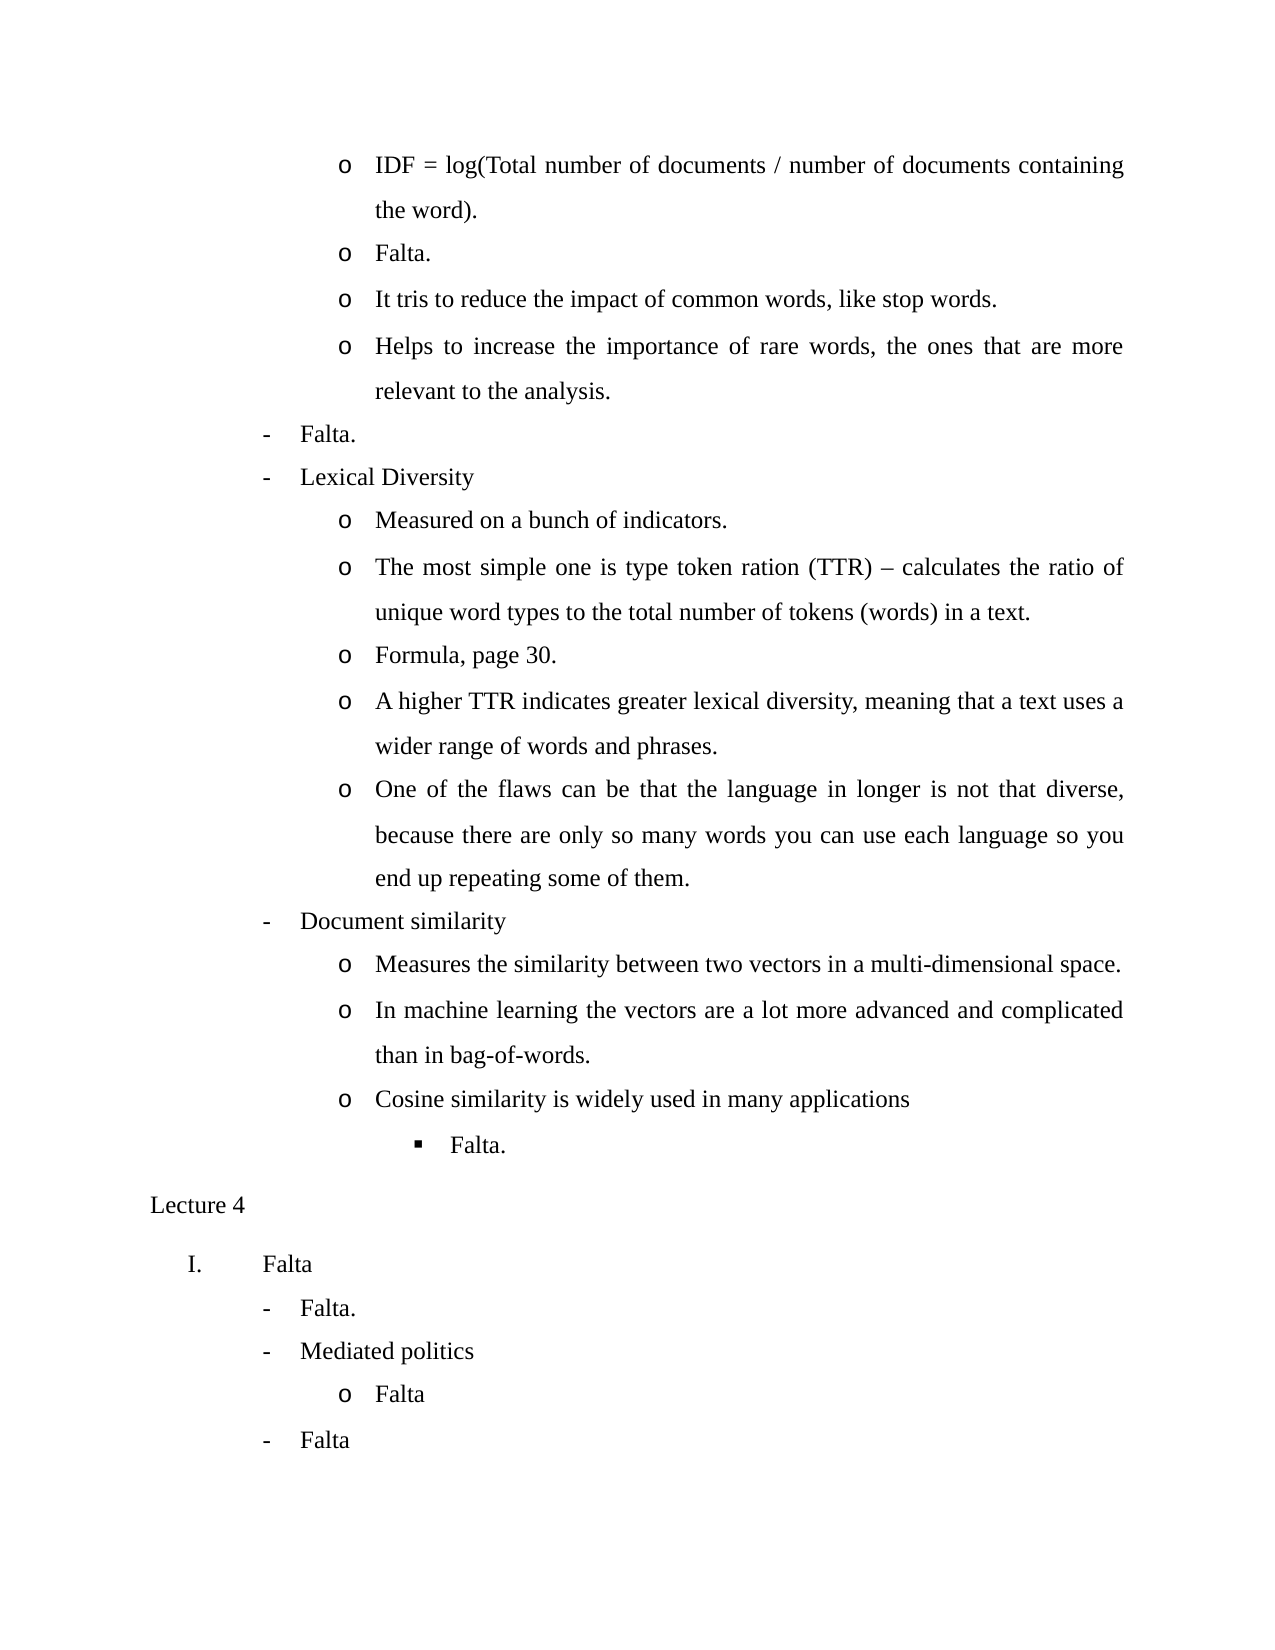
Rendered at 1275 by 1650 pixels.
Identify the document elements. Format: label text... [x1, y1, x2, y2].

list Mediated politics [262, 1336, 1125, 1364]
list One of the flaws can be that the language in longer is not that diverse, because there are only so many words you can use each language so you end up repeating some of them. [337, 774, 1125, 892]
list Document similarity [262, 906, 1125, 935]
list Lexical Diversity [262, 462, 1125, 491]
list IDF = log(Total number of documents / number of documents containing the word). [337, 150, 1125, 224]
list Measures the similarity between two vectors in a multi-dimensional space. [337, 949, 1125, 980]
list Falta. [412, 1130, 1125, 1159]
list Helps to increase the importance of rare words, the ones that are more relevant to the analysis. [337, 331, 1125, 405]
list It tris to reduce the impact of common words, like stop words. [337, 284, 1125, 315]
list Falta [187, 1249, 1125, 1278]
text Lecture 4 [150, 1190, 1125, 1218]
list A higher TTR indicates greater lexical diversity, meaning that a text uses a wider range of words and phrases. [337, 686, 1125, 760]
list Measured on a bunch of indicators. [337, 505, 1125, 536]
list The most simple one is type token ration (TTR) – calculates the ratio of unique word types to the total number of tokens (words) in a text. [337, 552, 1125, 626]
list Cosine similarity is widely used in many applications [337, 1084, 1125, 1114]
list Falta. [262, 1293, 1125, 1321]
list Formula, page 30. [337, 640, 1125, 671]
list Falta [262, 1425, 1125, 1454]
list Falta [337, 1379, 1125, 1410]
list In machine learning the vectors are a lot more advanced and complicated than in bag-of-words. [337, 995, 1125, 1069]
list Falta. [337, 238, 1125, 269]
list Falta. [262, 419, 1125, 448]
